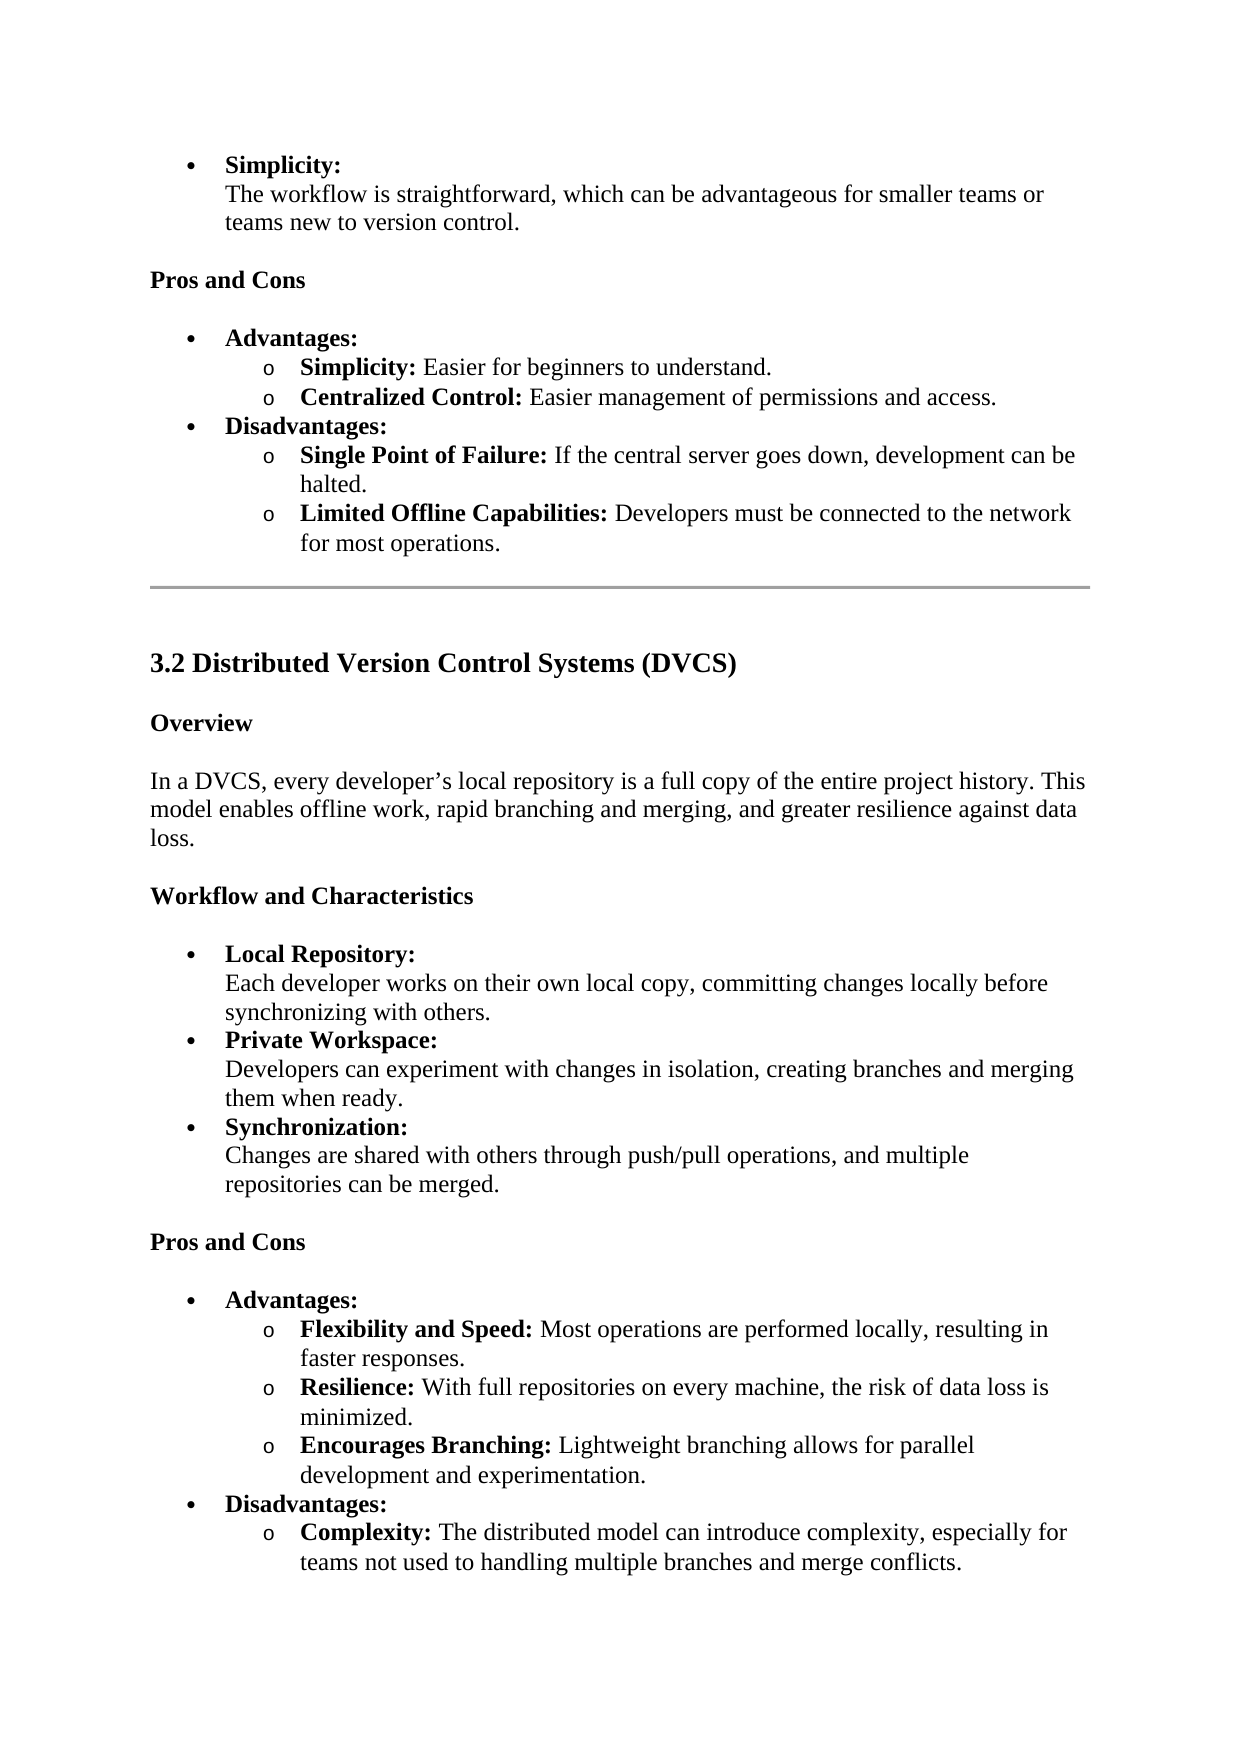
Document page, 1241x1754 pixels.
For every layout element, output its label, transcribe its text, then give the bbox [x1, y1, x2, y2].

list Simplicity: The workflow is straightforward, which can be advantageous for smaller teams or teams new to version control. [187, 150, 1090, 236]
list Advantages: [187, 1285, 1090, 1314]
list Local Repository: Each developer works on their own local copy, committing changes locally before synchronizing with others. [187, 939, 1090, 1025]
list Synchronization: Changes are shared with others through push/pull operations, and multiple repositories can be merged. [187, 1112, 1090, 1198]
text 3.2 Distributed Version Control Systems (DVCS) [150, 646, 1090, 679]
list Simplicity: Easier for beginners to understand. [262, 352, 1090, 382]
list Disadvantages: [187, 411, 1090, 440]
list Single Point of Failure: If the central server goes down, development can be halted. [262, 440, 1090, 498]
list Encourages Branching: Lightweight branching allows for parallel development and experimentation. [262, 1430, 1090, 1489]
list Complexity: The distributed model can introduce complexity, especially for teams not used to handling multiple branches and merge conflicts. [262, 1517, 1090, 1576]
list Flexibility and Speed: Most operations are performed locally, resulting in faster responses. [262, 1314, 1090, 1372]
list Resilience: With full repositories on every machine, the risk of data loss is minimized. [262, 1372, 1090, 1430]
text Workflow and Characteristics [150, 881, 1090, 910]
list Disadvantages: [187, 1489, 1090, 1517]
text In a DVCS, every developer’s local repository is a full copy of the entire project history. This model enables offline work, rapid branching and merging, and greater resilience against data loss. [150, 766, 1090, 852]
list Limited Offline Capabilities: Developers must be connected to the network for most operations. [262, 498, 1090, 557]
text Pros and Cons [150, 265, 1090, 294]
text Overview [150, 708, 1090, 737]
list Private Workspace: Developers can experiment with changes in isolation, creating branches and merging them when ready. [187, 1025, 1090, 1112]
list Centralized Control: Easier management of permissions and access. [262, 382, 1090, 411]
list Advantages: [187, 323, 1090, 352]
text Pros and Cons [150, 1227, 1090, 1256]
